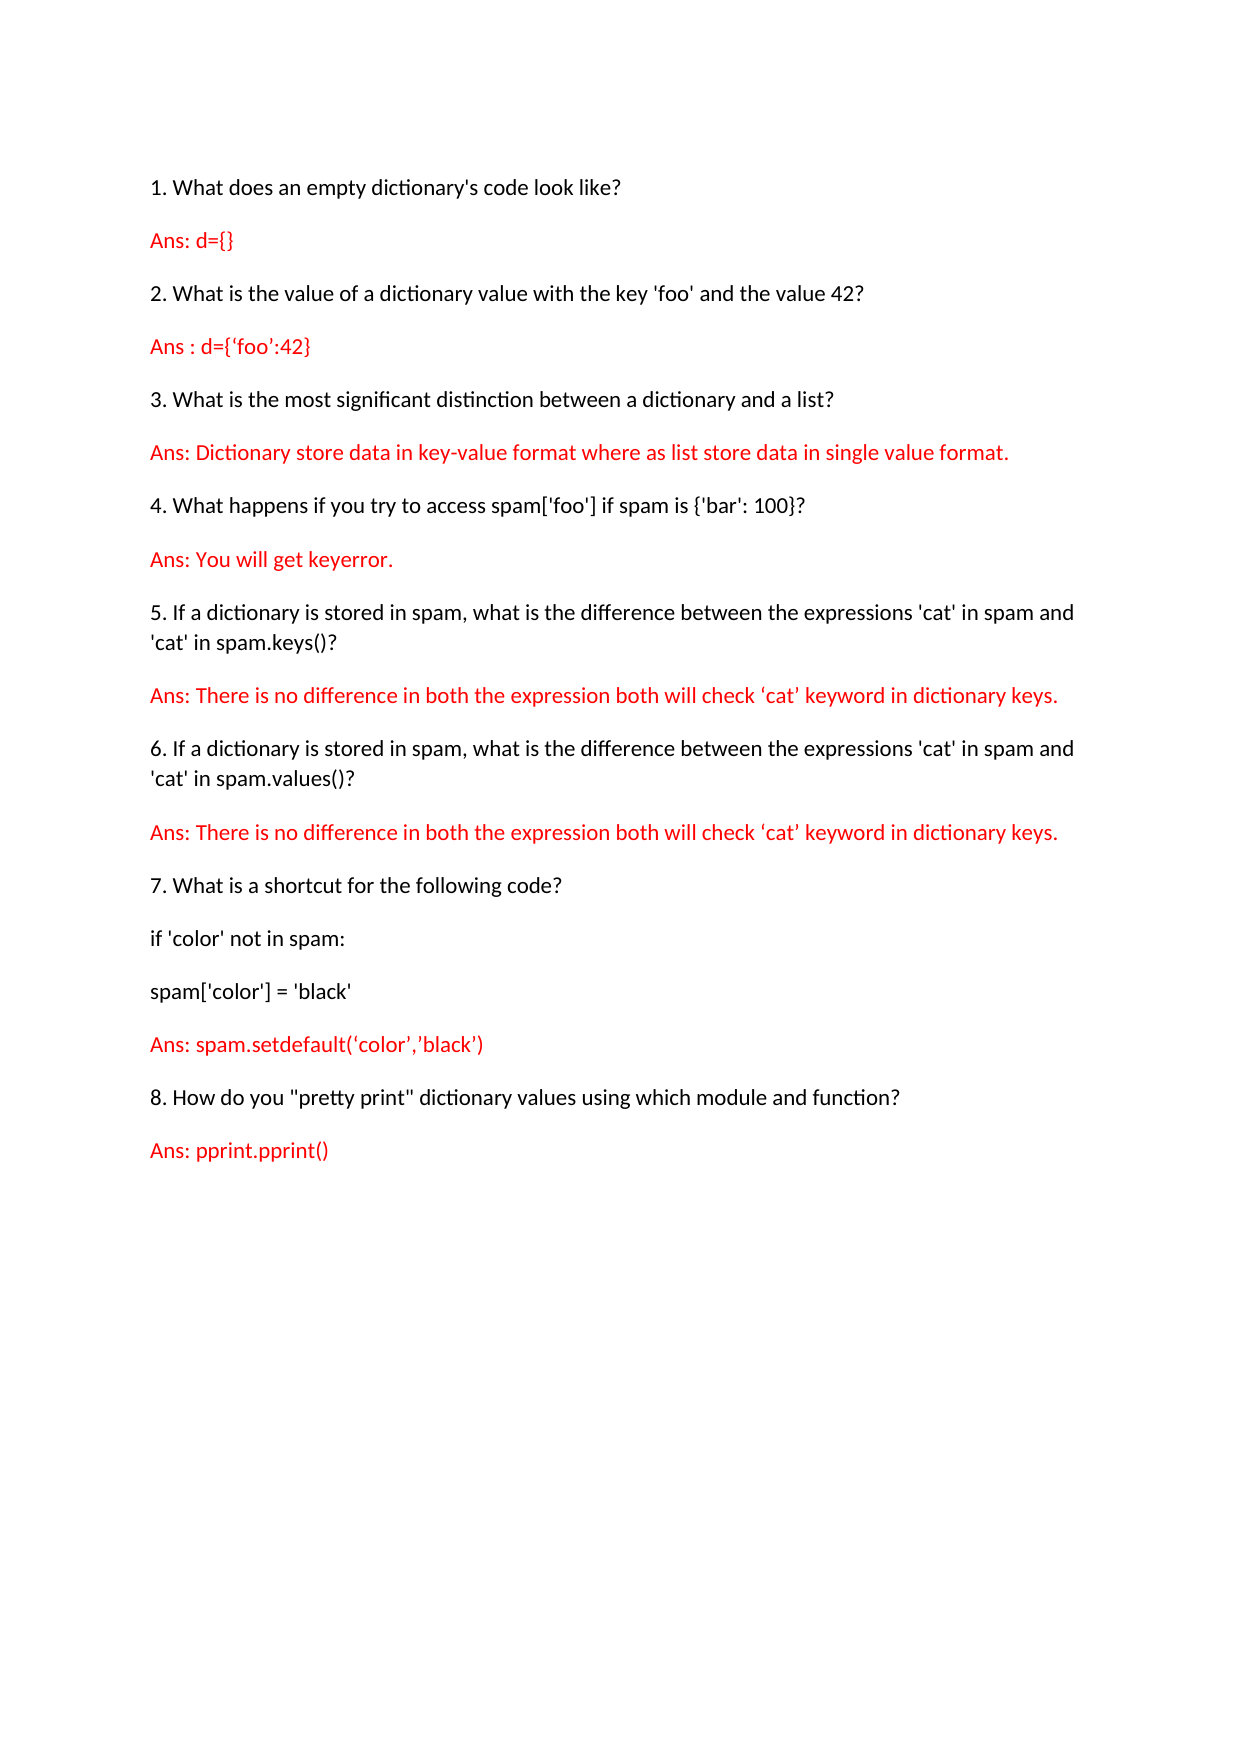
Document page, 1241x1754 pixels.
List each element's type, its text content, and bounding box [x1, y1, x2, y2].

text Ans: There is no difference in both the expression both will check ‘cat’ keyword in dictionary keys. [150, 818, 1090, 846]
text spam['color'] = 'black' [150, 977, 1090, 1005]
text if 'color' not in spam: [150, 924, 1090, 952]
text 1. What does an empty dictionary's code look like? [150, 173, 1090, 201]
text 4. What happens if you try to access spam['foo'] if spam is {'bar': 100}? [150, 492, 1090, 520]
text 2. What is the value of a dictionary value with the key 'foo' and the value 42? [150, 279, 1090, 307]
text Ans : d={‘foo’:42} [150, 332, 1090, 360]
text 8. How do you "pretty print" dictionary values using which module and function? [150, 1083, 1090, 1111]
text Ans: Dictionary store data in key-value format where as list store data in single value format. [150, 438, 1090, 467]
text 5. If a dictionary is stored in spam, what is the difference between the expressions 'cat' in spam and 'cat' in spam.keys()? [150, 598, 1090, 656]
text 3. What is the most significant distinction between a dictionary and a list? [150, 385, 1090, 413]
text Ans: You will get keyerror. [150, 545, 1090, 573]
text 7. What is a shortcut for the following code? [150, 871, 1090, 899]
text Ans: pprint.pprint() [150, 1136, 1090, 1164]
text Ans: d={} [150, 226, 1090, 254]
text Ans: spam.setdefault(‘color’,’black’) [150, 1030, 1090, 1058]
text Ans: There is no difference in both the expression both will check ‘cat’ keyword in dictionary keys. [150, 681, 1090, 709]
text 6. If a dictionary is stored in spam, what is the difference between the expressions 'cat' in spam and 'cat' in spam.values()? [150, 734, 1090, 793]
